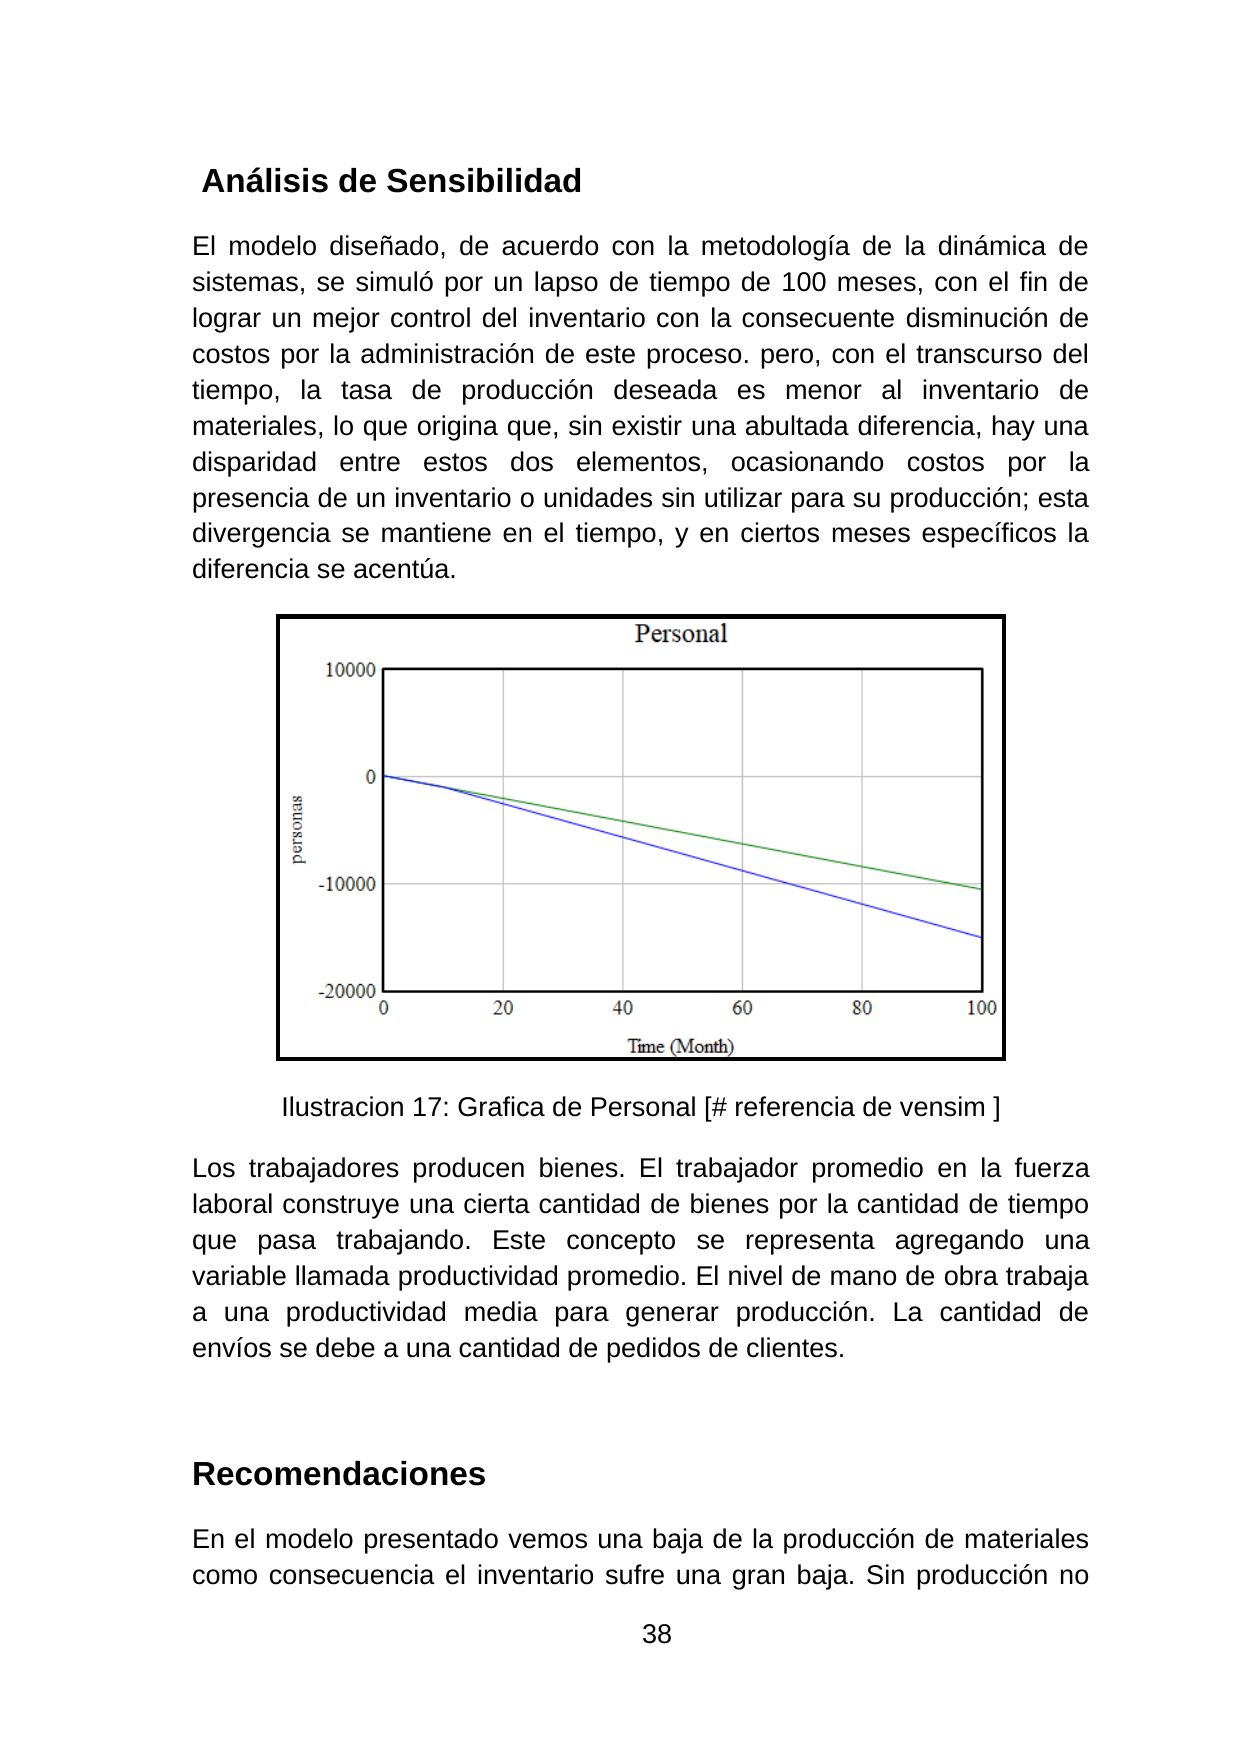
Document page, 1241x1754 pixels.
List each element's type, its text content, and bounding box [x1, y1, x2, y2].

picture [280, 619, 1002, 1057]
text Los trabajadores producen bienes. El trabajador promedio en la fuerza laboral construye una cierta cantidad de bienes por la cantidad de tiempo que pasa trabajando. Este concepto se representa agregando una variable llamada productividad promedio. El nivel de mano de obra trabaja a una productividad media para generar producción. La cantidad de envíos se debe a una cantidad de pedidos de clientes. [192, 1152, 1090, 1363]
text El modelo diseñado, de acuerdo con la metodología de la dinámica de sistemas, se simuló por un lapso de tiempo de 100 meses, con el fin de lograr un mejor control del inventario con la consecuente disminución de costos por la administración de este proceso. pero, con el transcurso del tiempo, la tasa de producción deseada es menor al inventario de materiales, lo que origina que, sin existir una abultada diferencia, hay una disparidad entre estos dos elementos, ocasionando costos por la presencia de un inventario o unidades sin utilizar para su producción; esta divergencia se mantiene en el tiempo, y en ciertos meses específicos la diferencia se acentúa. [192, 230, 1090, 585]
text Ilustracion 17: Grafica de Personal [# referencia de vensim ] [192, 1091, 1090, 1122]
subtitle Recomendaciones [192, 1454, 1090, 1492]
subtitle Análisis de Sensibilidad [192, 161, 1090, 199]
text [192, 1523, 1090, 1590]
